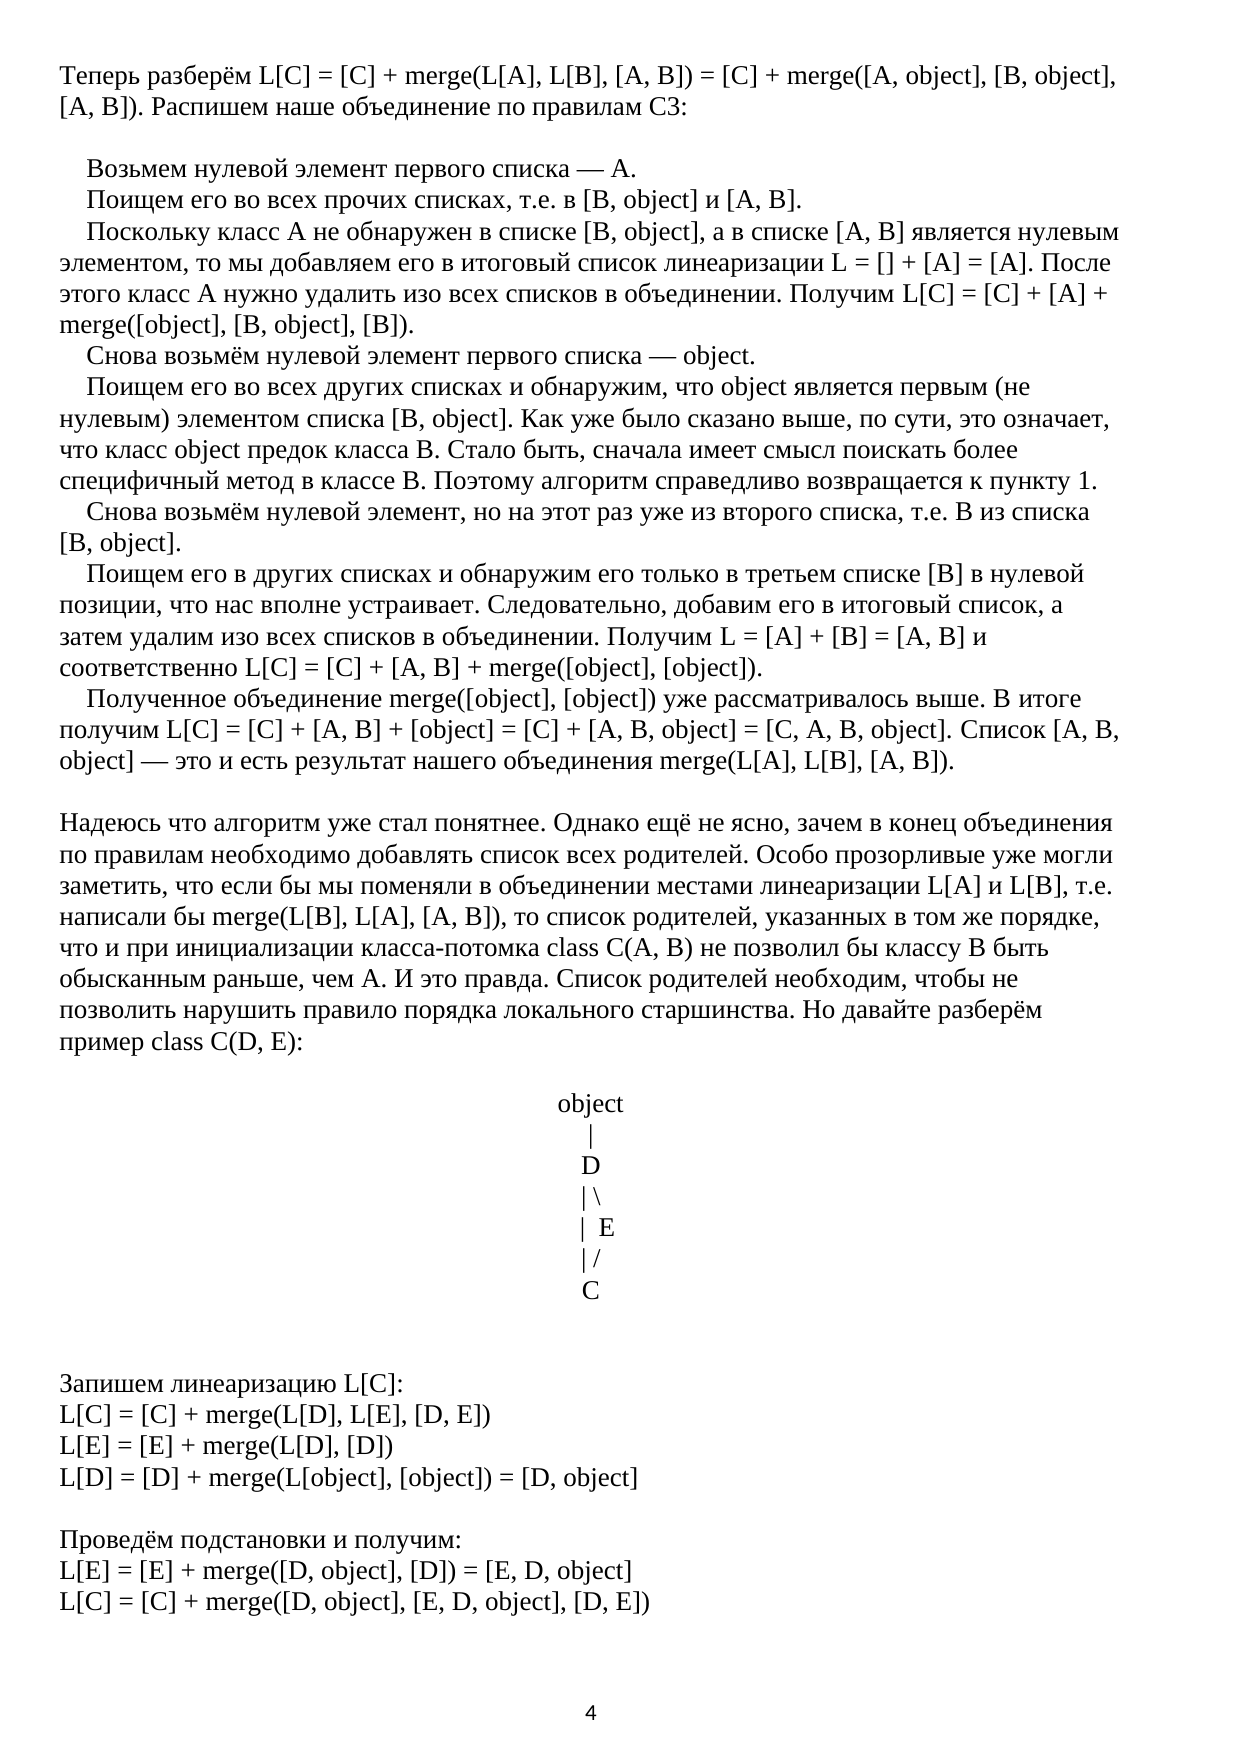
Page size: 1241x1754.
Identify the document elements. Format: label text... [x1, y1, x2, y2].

text Поищем его в других списках и обнаружим его только в третьем списке [B] в нулевой позиции, что нас вполне устраивает. Следовательно, добавим его в итоговый список, а затем удалим изо всех списков в объединении. Получим L = [A] + [B] = [A, B] и соответственно L[C] = [C] + [A, B] + merge([object], [object]). [59, 557, 1122, 682]
text | E [59, 1211, 1122, 1243]
text Полученное объединение merge([object], [object]) уже рассматривалось выше. В итоге получим L[C] = [C] + [A, B] + [object] = [C] + [A, B, object] = [C, A, B, object]. Список [A, B, object] — это и есть результат нашего объединения merge(L[A], L[B], [A, B]). [59, 682, 1122, 775]
text Возьмем нулевой элемент первого списка — A. [59, 152, 1122, 184]
text L[D] = [D] + merge(L[object], [object]) = [D, object] [59, 1461, 1122, 1492]
text | [59, 1118, 1122, 1149]
text | \ [59, 1180, 1122, 1211]
text L[E] = [E] + merge(L[D], [D]) [59, 1429, 1122, 1461]
text Поищем его во всех прочих списках, т.е. в [B, object] и [A, B]. [59, 184, 1122, 215]
text L[C] = [C] + merge(L[D], L[E], [D, E]) [59, 1398, 1122, 1429]
text Поищем его во всех других списках и обнаружим, что object является первым (не нулевым) элементом списка [B, object]. Как уже было сказано выше, по сути, это означает, что класс object предок класса B. Стало быть, сначала имеет смысл поискать более специфичный метод в классе B. Поэтому алгоритм справедливо возвращается к пункту 1. [59, 371, 1122, 495]
text D [59, 1149, 1122, 1180]
text | / [59, 1243, 1122, 1274]
text Надеюсь что алгоритм уже стал понятнее. Однако ещё не ясно, зачем в конец объединения по правилам необходимо добавлять список всех родителей. Особо прозорливые уже могли заметить, что если бы мы поменяли в объединении местами линеаризации L[A] и L[B], т.е. написали бы merge(L[B], L[A], [A, B]), то список родителей, указанных в том же порядке, что и при инициализации класса-потомка class C(A, B) не позволил бы классу B быть обысканным раньше, чем A. И это правда. Список родителей необходим, чтобы не позволить нарушить правило порядка локального старшинства. Но давайте разберём пример class C(D, E): [59, 807, 1122, 1056]
text C [59, 1274, 1122, 1305]
text Поскольку класс A не обнаружен в списке [B, object], а в списке [A, B] является нулевым элементом, то мы добавляем его в итоговый список линеаризации L = [] + [A] = [A]. После этого класс A нужно удалить изо всех списков в объединении. Получим L[C] = [C] + [A] + merge([object], [B, object], [B]). [59, 215, 1122, 339]
text L[C] = [C] + merge([D, object], [E, D, object], [D, E]) [59, 1585, 1122, 1616]
text object [59, 1087, 1122, 1118]
text Запишем линеаризацию L[C]: [59, 1367, 1122, 1398]
text Снова возьмём нулевой элемент, но на этот раз уже из второго списка, т.е. B из списка [B, object]. [59, 495, 1122, 557]
text L[E] = [E] + merge([D, object], [D]) = [E, D, object] [59, 1554, 1122, 1585]
text Снова возьмём нулевой элемент первого списка — object. [59, 339, 1122, 371]
text Теперь разберём L[C] = [C] + merge(L[A], L[B], [A, B]) = [C] + merge([A, object], [B, object], [A, B]). Распишем наше объединение по правилам C3: [59, 59, 1122, 121]
text Проведём подстановки и получим: [59, 1523, 1122, 1554]
